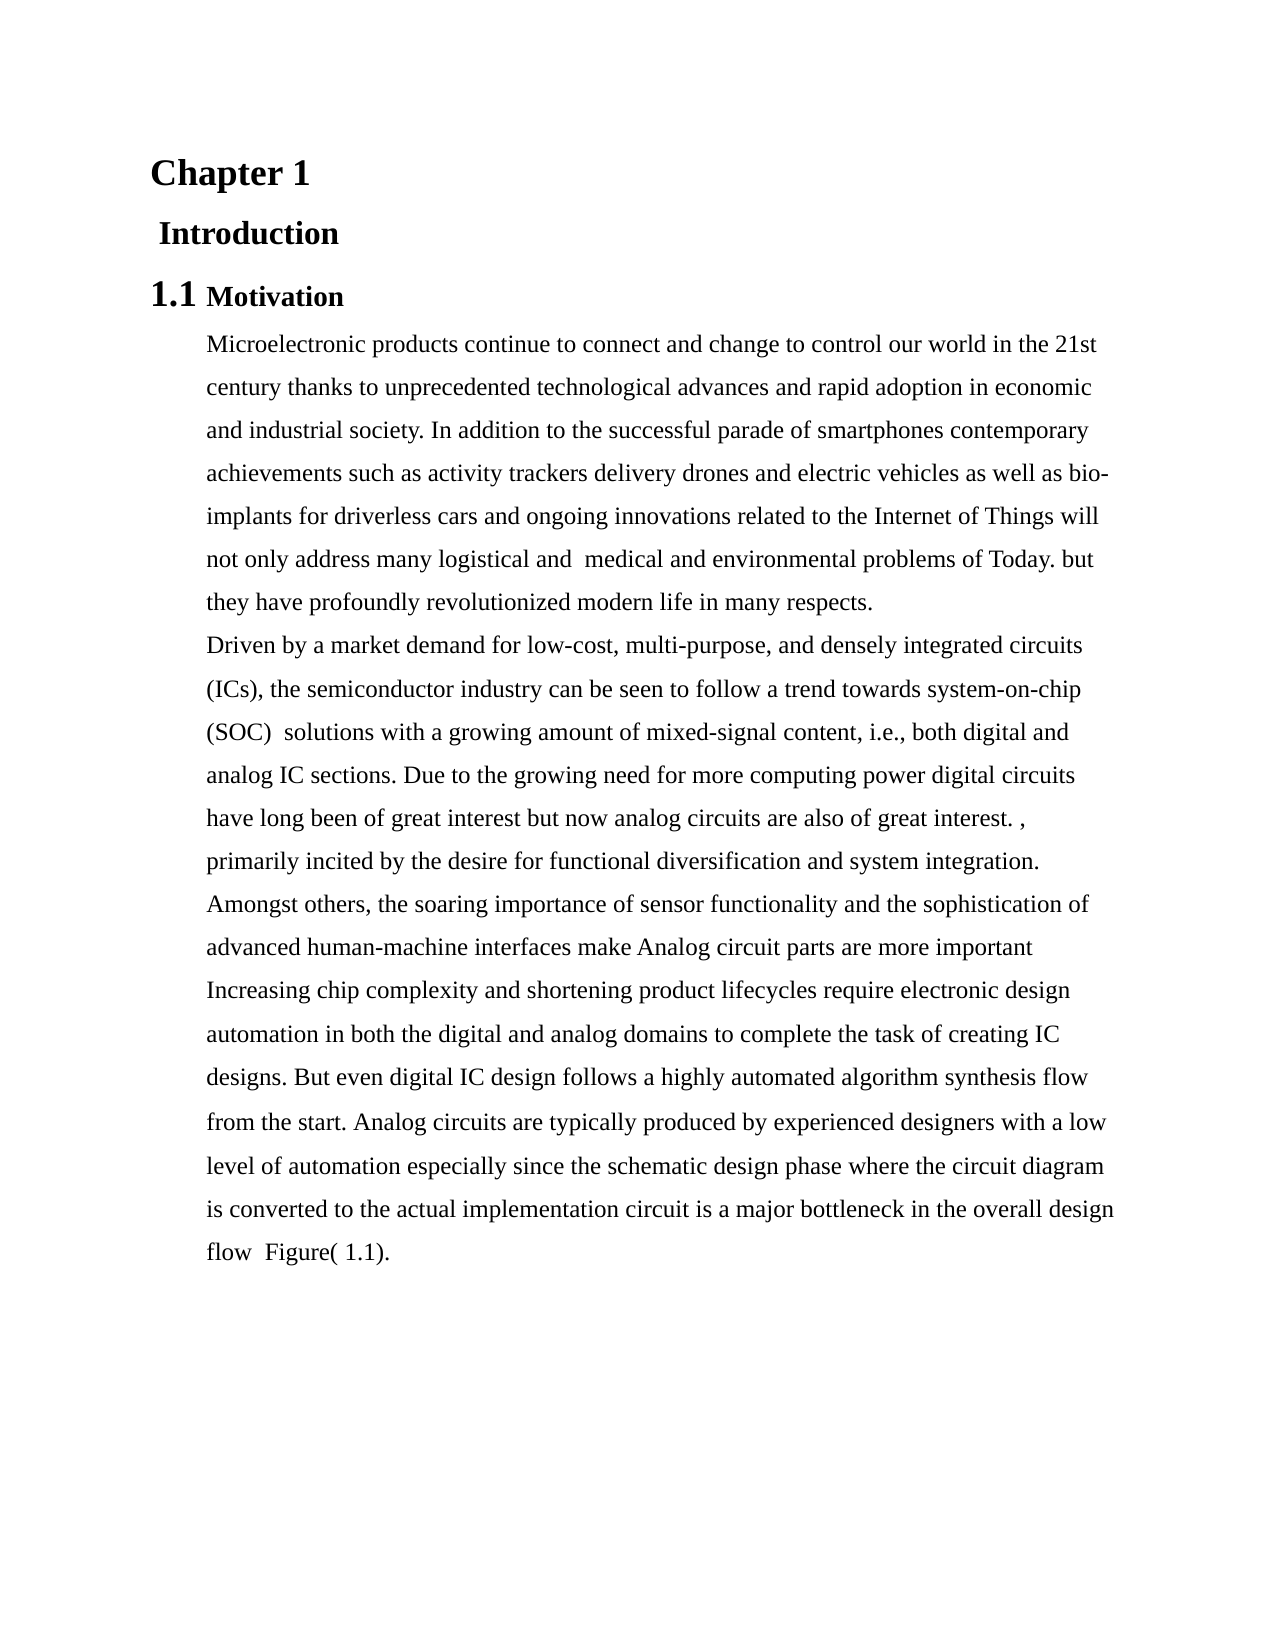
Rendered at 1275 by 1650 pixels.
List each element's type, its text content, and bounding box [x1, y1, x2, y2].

list Increasing chip complexity and shortening product lifecycles require electronic design automation in both the digital and analog domains to complete the task of creating IC designs. But even digital IC design follows a highly automated algorithm synthesis flow from the start. Analog circuits are typically produced by experienced designers with a low level of automation especially since the schematic design phase where the circuit diagram is converted to the actual implementation circuit is a major bottleneck in the overall design flow Figure( 1.1). [206, 976, 1125, 1266]
list Motivation Microelectronic products continue to connect and change to control our world in the 21st century thanks to unprecedented technological advances and rapid adoption in economic and industrial society. In addition to the successful parade of smartphones contemporary achievements such as activity trackers delivery drones and electric vehicles as well as bio-implants for driverless cars and ongoing innovations related to the Internet of Things will not only address many logistical and medical and environmental problems of Today. but they have profoundly revolutionized modern life in many respects. Driven by a market demand for low-cost, multi-purpose, and densely integrated circuits (ICs), the semiconductor industry can be seen to follow a trend towards system-on-chip (SOC) solutions with a growing amount of mixed-signal content, i.e., both digital and analog IC sections. Due to the growing need for more computing power digital circuits have long been of great interest but now analog circuits are also of great interest. , primarily incited by the desire for functional diversification and system integration. Amongst others, the soaring importance of sensor functionality and the sophistication of advanced human-machine interfaces make Analog circuit parts are more important [150, 271, 1125, 961]
text Chapter 1 [150, 150, 1125, 193]
text Introduction [150, 213, 1125, 252]
